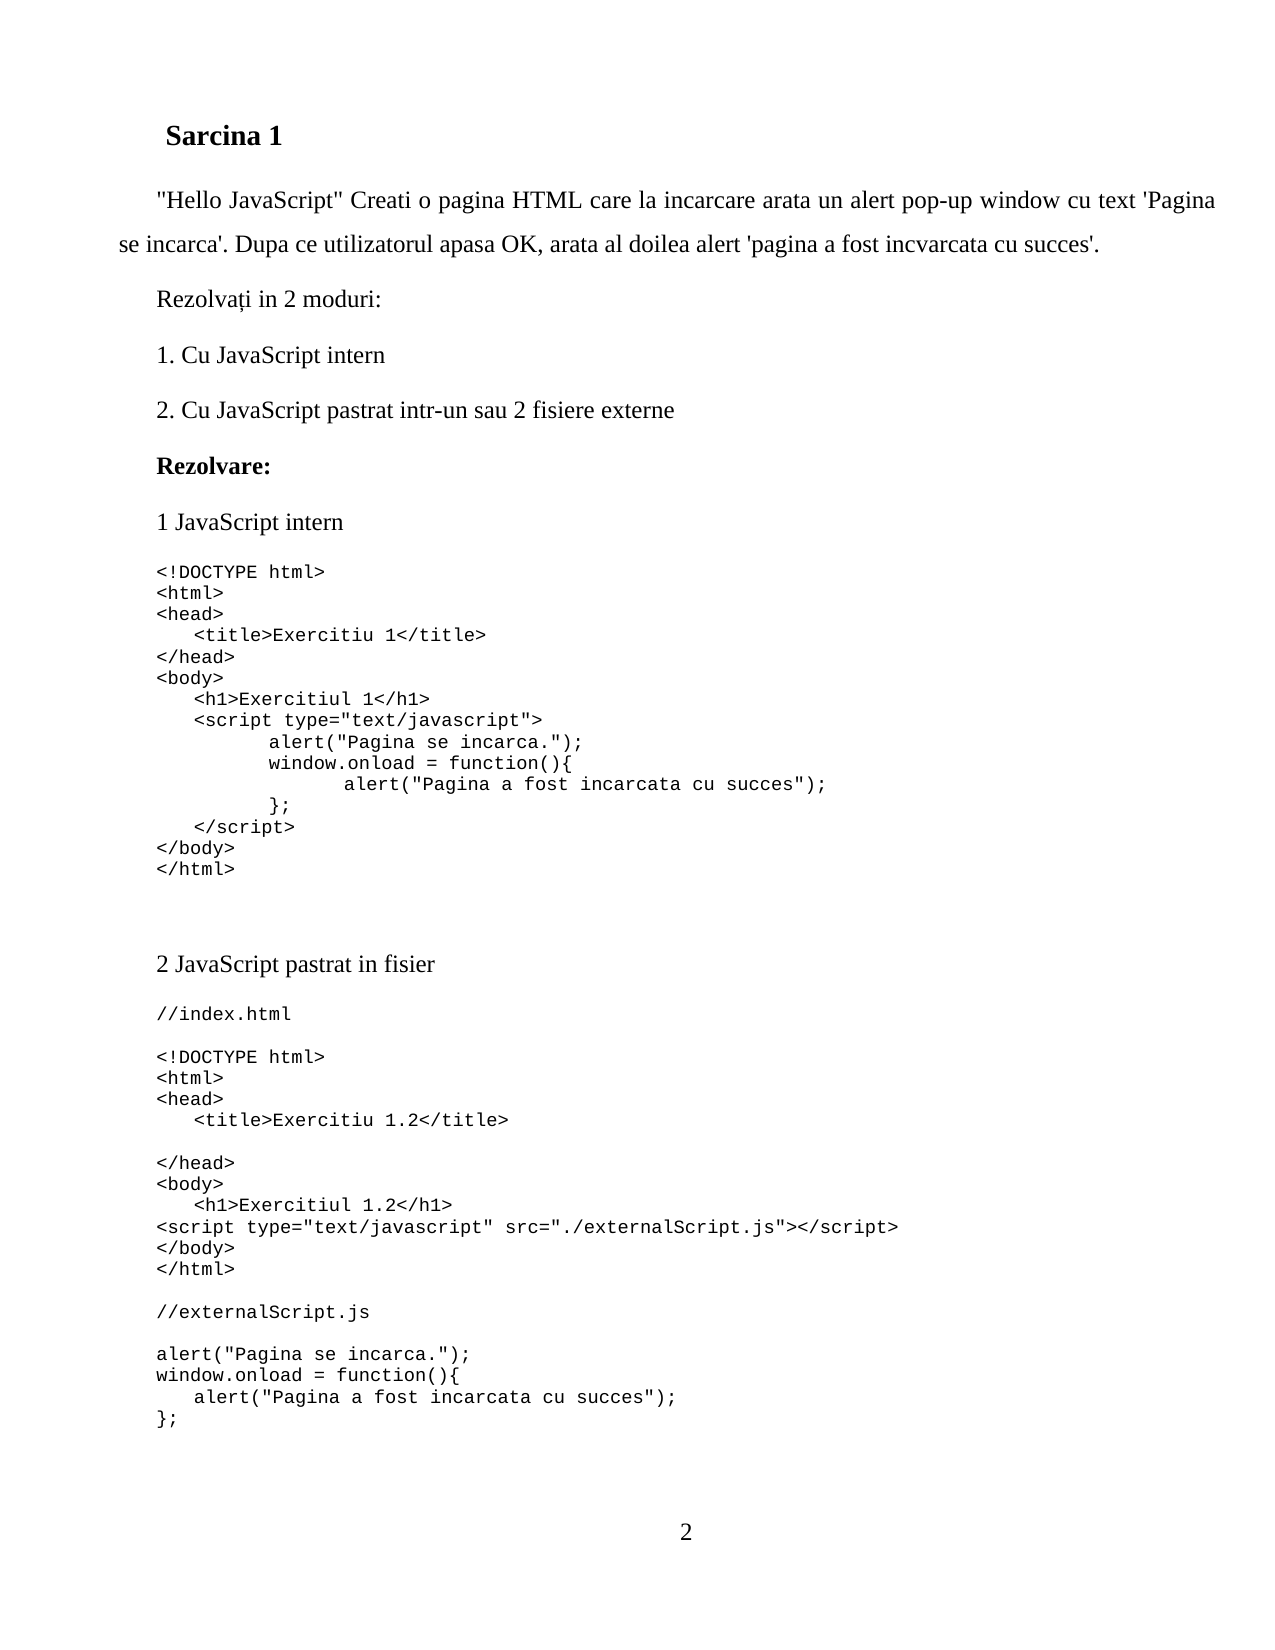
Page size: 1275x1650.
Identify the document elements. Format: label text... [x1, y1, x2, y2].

text 1 JavaScript intern [118, 507, 1216, 536]
text </html> [118, 860, 1216, 881]
text </html> [118, 1260, 1216, 1281]
text alert("Pagina se incarca."); [118, 732, 1216, 754]
text "Hello JavaScript" Creati o pagina HTML care la incarcare arata un alert pop-up window cu text 'Pagina se incarca'. Dupa ce utilizatorul apasa OK, arata al doilea alert 'pagina a fost incvarcata cu succes'. [118, 186, 1216, 257]
text alert("Pagina a fost incarcata cu succes"); [118, 1387, 1216, 1409]
text <script type="text/javascript"> [118, 711, 1216, 732]
text <title>Exercitiu 1.2</title> [118, 1111, 1216, 1132]
text <body> [118, 1175, 1216, 1196]
text alert("Pagina a fost incarcata cu succes"); [118, 775, 1216, 796]
text </body> [118, 839, 1216, 860]
text <html> [118, 584, 1216, 605]
text <head> [118, 605, 1216, 626]
text <h1>Exercitiul 1</h1> [118, 690, 1216, 711]
text <head> [118, 1090, 1216, 1111]
text //index.html [118, 1005, 1216, 1026]
text 2. Cu JavaScript pastrat intr-un sau 2 fisiere externe [118, 396, 1216, 424]
text alert("Pagina se incarca."); [118, 1345, 1216, 1366]
text </body> [118, 1239, 1216, 1260]
text //externalScript.js [118, 1302, 1216, 1324]
text window.onload = function(){ [118, 754, 1216, 775]
text <!DOCTYPE html> [118, 562, 1216, 584]
text <h1>Exercitiul 1.2</h1> [118, 1196, 1216, 1217]
text <title>Exercitiu 1</title> [118, 626, 1216, 647]
text <!DOCTYPE html> [118, 1047, 1216, 1069]
text 1. Cu JavaScript intern [118, 340, 1216, 369]
text window.onload = function(){ [118, 1366, 1216, 1387]
text }; [118, 796, 1216, 817]
text <html> [118, 1069, 1216, 1090]
text Sarcina 1 [118, 118, 1216, 152]
text </head> [118, 647, 1216, 669]
text 2 JavaScript pastrat in fisier [118, 949, 1216, 978]
text <script type="text/javascript" src="./externalScript.js"></script> [118, 1217, 1216, 1239]
text </script> [118, 817, 1216, 839]
text Rezolvați in 2 moduri: [118, 284, 1216, 313]
text <body> [118, 669, 1216, 690]
text </head> [118, 1154, 1216, 1175]
text Rezolvare: [118, 451, 1216, 480]
text }; [118, 1409, 1216, 1430]
